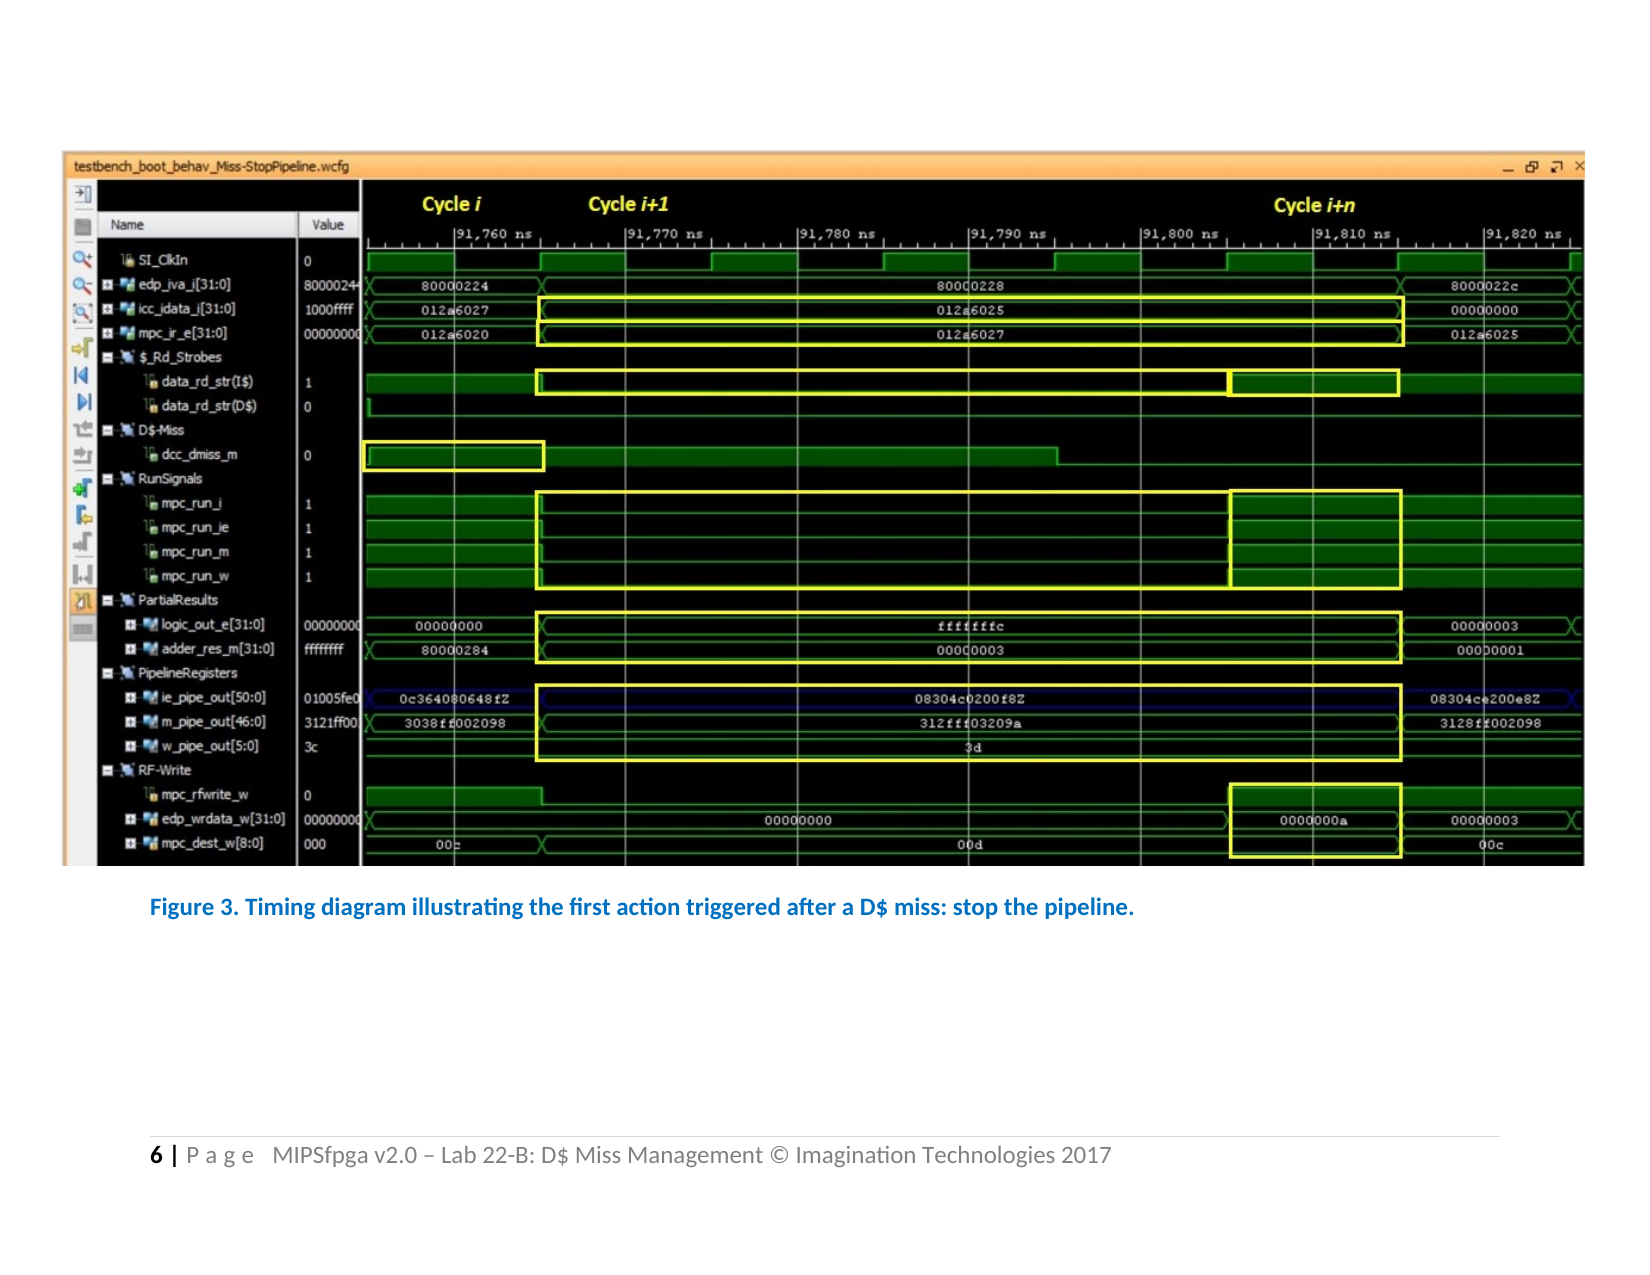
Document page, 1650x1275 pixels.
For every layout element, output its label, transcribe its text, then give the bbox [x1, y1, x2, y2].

text Figure 3. Timing diagram illustrating the first action triggered after a D$ miss: stop the pipeline. [150, 891, 1500, 921]
picture [61, 150, 1585, 866]
